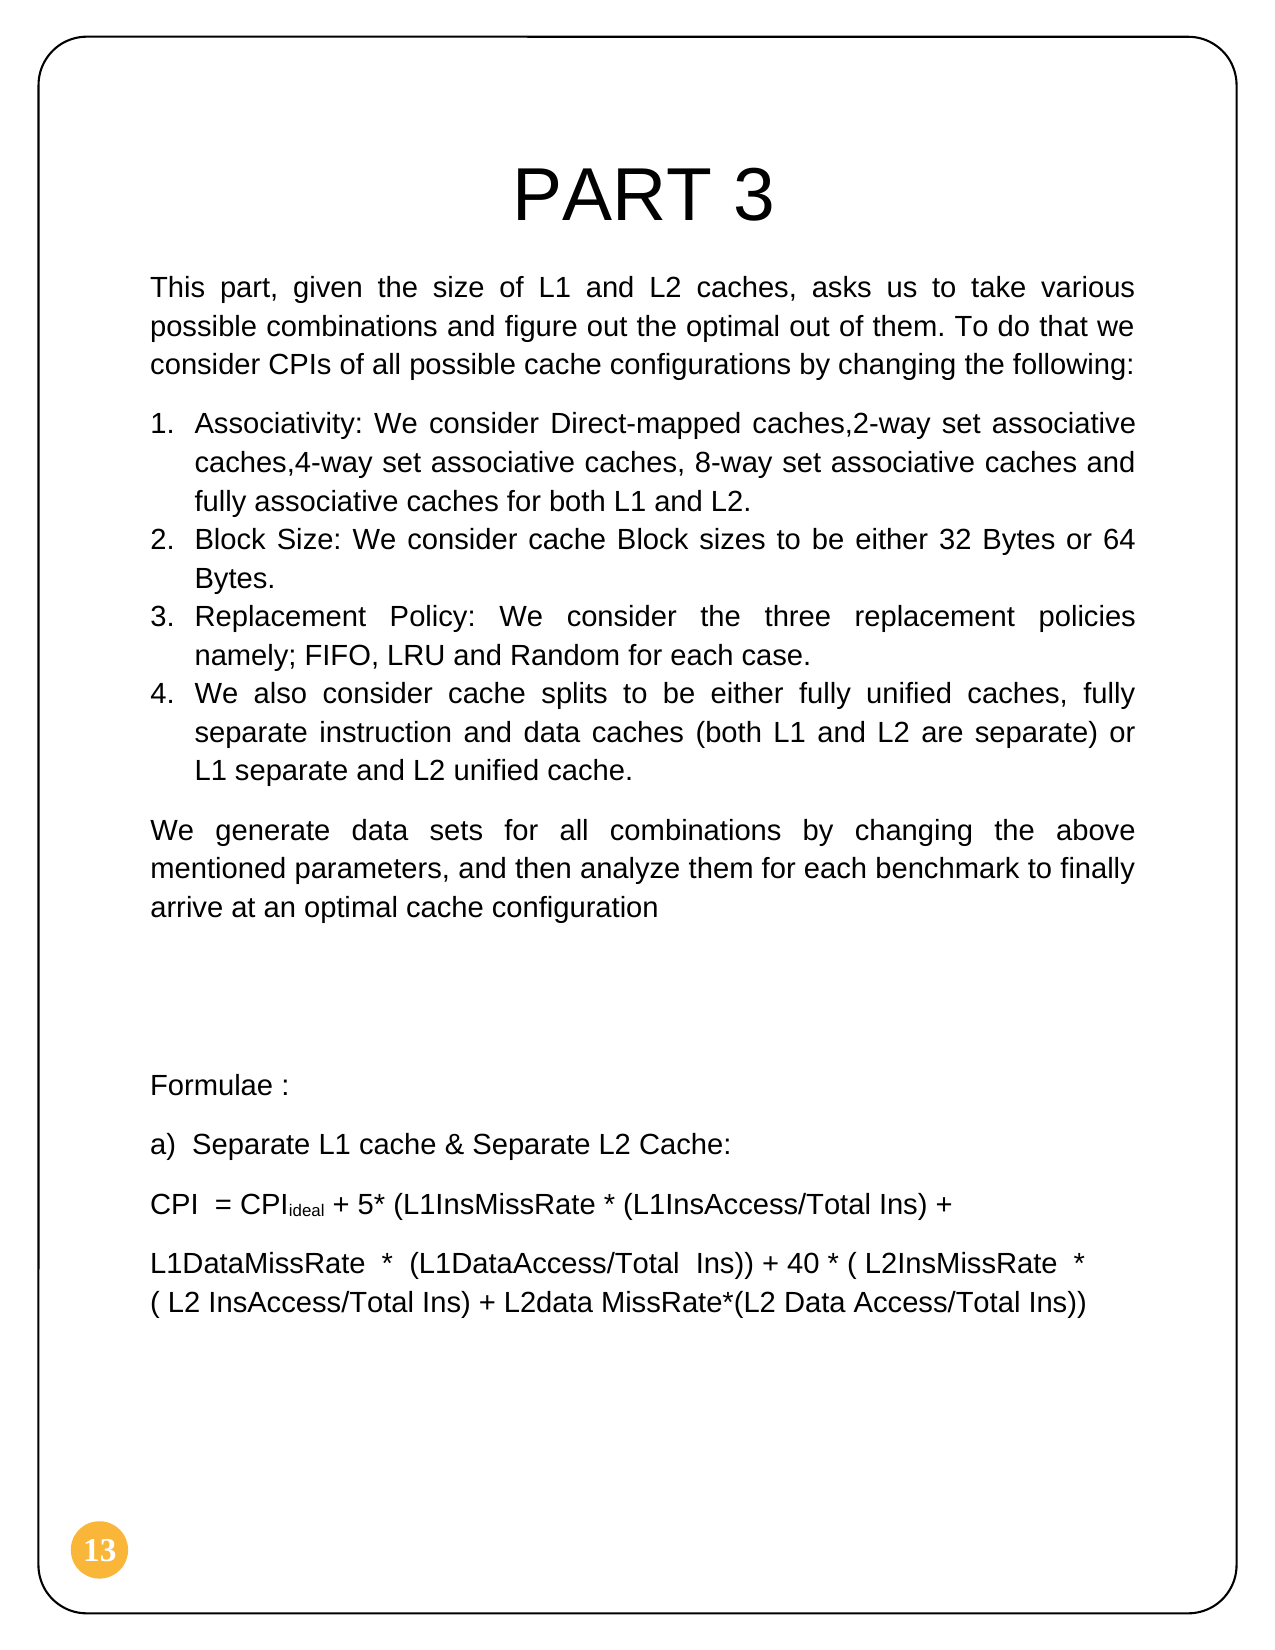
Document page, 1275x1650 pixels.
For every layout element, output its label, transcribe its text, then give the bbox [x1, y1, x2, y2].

text PART 3 [150, 150, 1137, 236]
text We generate data sets for all combinations by changing the above mentioned parameters, and then analyze them for each benchmark to finally arrive at an optimal cache configuration [150, 813, 1137, 923]
list Block Size: We consider cache Block sizes to be either 32 Bytes or 64 Bytes. [150, 522, 1137, 594]
text Formulae : [150, 1068, 1137, 1101]
text L1DataMissRate * (L1DataAccess/Total Ins)) + 40 * ( L2InsMissRate * ( L2 InsAccess/Total Ins) + L2data MissRate*(L2 Data Access/Total Ins)) [150, 1246, 1137, 1318]
list We also consider cache splits to be either fully unified caches, fully separate instruction and data caches (both L1 and L2 are separate) or L1 separate and L2 unified cache. [150, 676, 1137, 787]
text CPI = CPIideal + 5* (L1InsMissRate * (L1InsAccess/Total Ins) + [150, 1187, 1137, 1220]
list Associativity: We consider Direct-mapped caches,2-way set associative caches,4-way set associative caches, 8-way set associative caches and fully associative caches for both L1 and L2. [150, 406, 1137, 517]
list Replacement Policy: We consider the three replacement policies namely; FIFO, LRU and Random for each case. [150, 599, 1137, 671]
text This part, given the size of L1 and L2 caches, asks us to take various possible combinations and figure out the optimal out of them. To do that we consider CPIs of all possible cache configurations by changing the following: [150, 270, 1137, 381]
text a) Separate L1 cache & Separate L2 Cache: [150, 1127, 1137, 1161]
